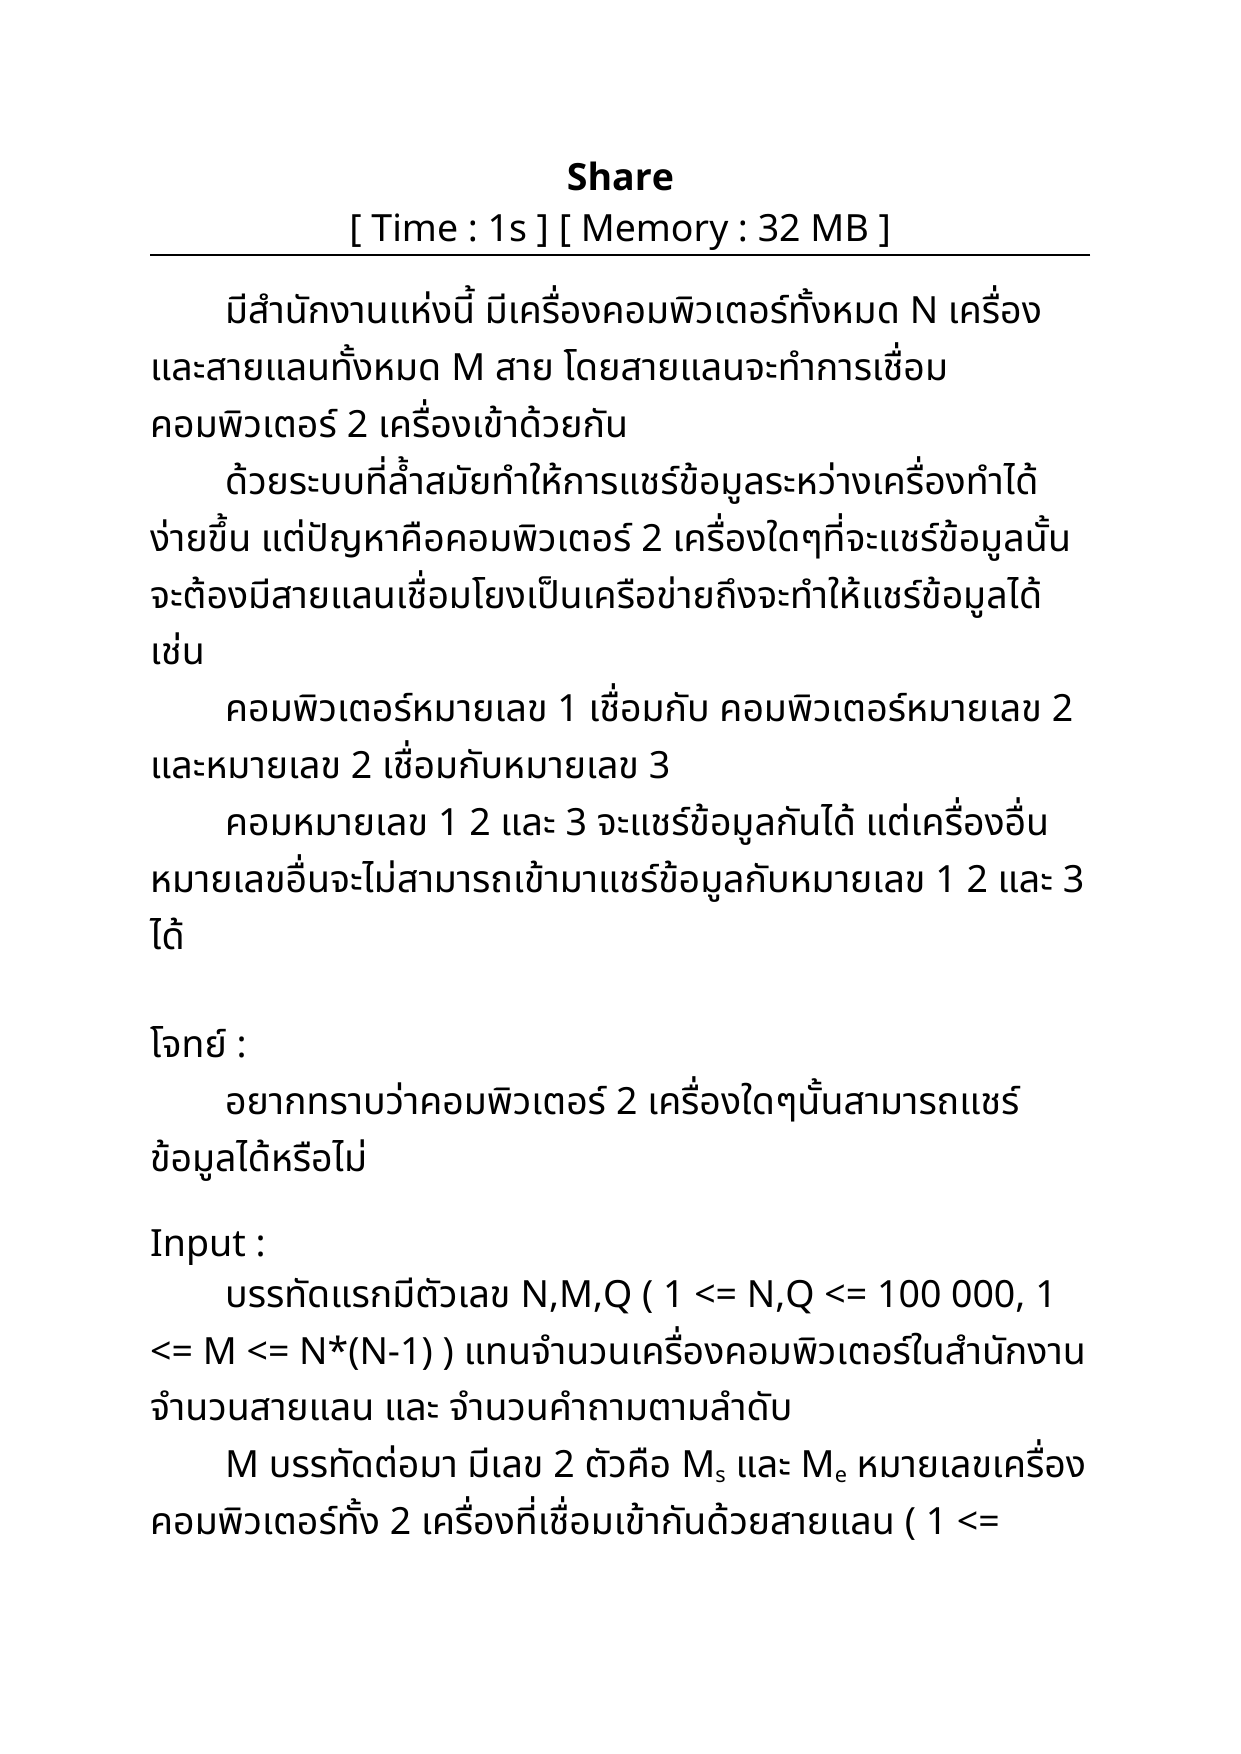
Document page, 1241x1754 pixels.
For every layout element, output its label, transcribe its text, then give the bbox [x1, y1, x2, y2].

text บรรทัดแรกมีตัวเลข N,M,Q ( 1 <= N,Q <= 100 000, 1 <= M <= N*(N-1) ) แทนจำนวนเครื่องคอมพิวเตอร์ในสำนักงาน จำนวนสายแลน และ จำนวนคำถามตามลำดับ [150, 1267, 1090, 1438]
text อยากทราบว่าคอมพิวเตอร์ 2 เครื่องใดๆนั้นสามารถแชร์ข้อมูลได้หรือไม่ [150, 1074, 1090, 1188]
text มีสำนักงานแห่งนี้ มีเครื่องคอมพิวเตอร์ทั้งหมด N เครื่อง และสายแลนทั้งหมด M สาย โดยสายแลนจะทำการเชื่อมคอมพิวเตอร์ 2 เครื่องเข้าด้วยกัน [150, 284, 1090, 455]
text โจทย์ : [150, 1017, 1090, 1074]
text [ Time : 1s ] [ Memory : 32 MB ] [150, 201, 1090, 254]
text Input : [150, 1216, 1090, 1267]
text ด้วยระบบที่ล้ำสมัยทำให้การแชร์ข้อมูลระหว่างเครื่องทำได้ง่ายขึ้น แต่ปัญหาคือคอมพิวเตอร์ 2 เครื่องใดๆที่จะแชร์ข้อมูลนั้น จะต้องมีสายแลนเชื่อมโยงเป็นเครือข่ายถึงจะทำให้แชร์ข้อมูลได้ เช่น [150, 455, 1090, 682]
text คอมพิวเตอร์หมายเลข 1 เชื่อมกับ คอมพิวเตอร์หมายเลข 2 และหมายเลข 2 เชื่อมกับหมายเลข 3 คอมหมายเลข 1 2 และ 3 จะแชร์ข้อมูลกันได้ แต่เครื่องอื่นหมายเลขอื่นจะไม่สามารถเข้ามาแชร์ข้อมูลกับหมายเลข 1 2 และ 3 ได้ [150, 682, 1090, 966]
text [150, 1438, 1090, 1552]
text Share [150, 150, 1090, 201]
